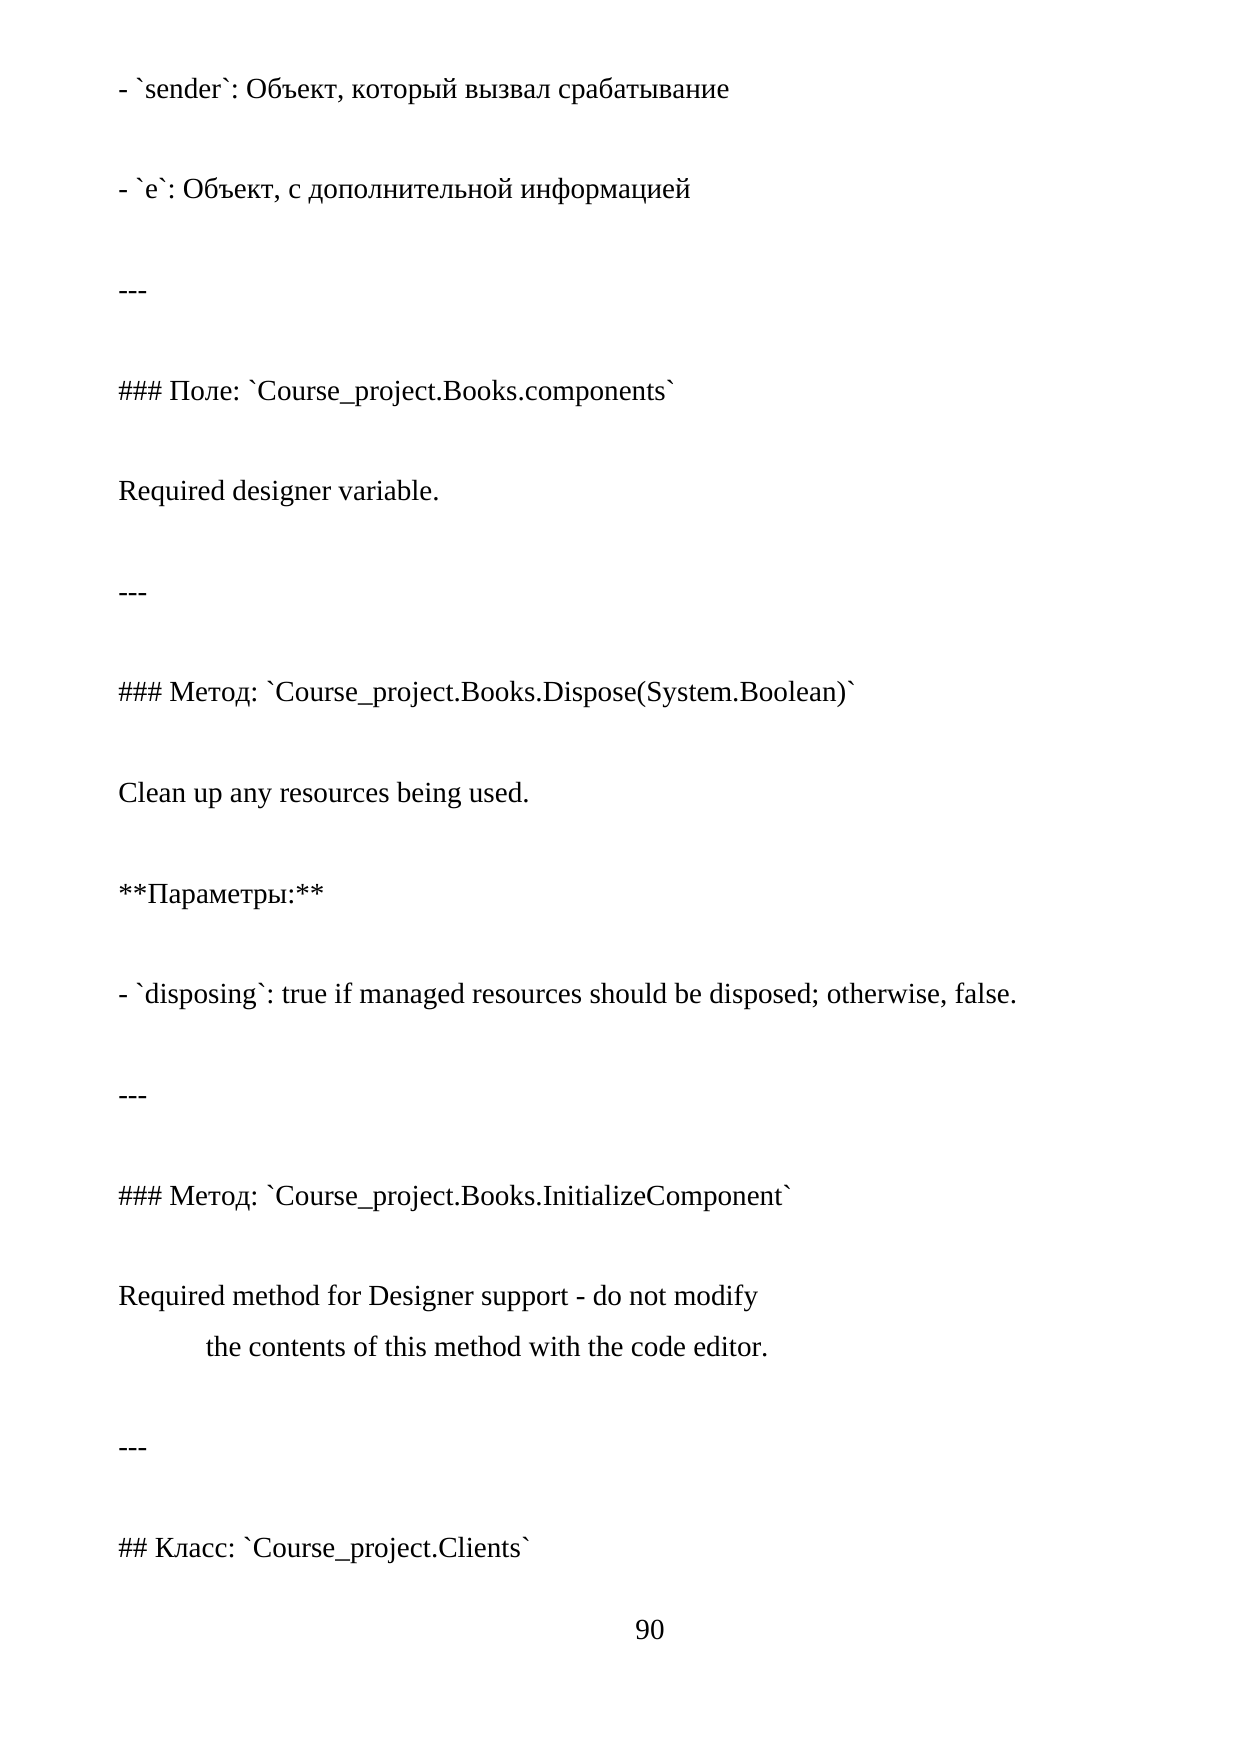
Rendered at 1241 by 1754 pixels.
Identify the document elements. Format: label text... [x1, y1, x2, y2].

text ### Поле: `Course_project.Books.components` [118, 373, 1181, 406]
text ### Метод: `Course_project.Books.InitializeComponent` [118, 1178, 1181, 1211]
text --- [118, 574, 1181, 607]
text --- [118, 1429, 1181, 1463]
text - `disposing`: true if managed resources should be disposed; otherwise, false. [118, 976, 1181, 1010]
text - `sender`: Объект, который вызвал срабатывание [118, 71, 1181, 104]
text --- [118, 1077, 1181, 1111]
text Required designer variable. [118, 473, 1181, 507]
text Clean up any resources being used. [118, 775, 1181, 809]
text ### Метод: `Course_project.Books.Dispose(System.Boolean)` [118, 674, 1181, 708]
text - `e`: Объект, с дополнительной информацией [118, 171, 1181, 205]
text Required method for Designer support - do not modify [118, 1278, 1181, 1312]
text --- [118, 272, 1181, 306]
text **Параметры:** [118, 876, 1181, 909]
text ## Класс: `Course_project.Clients` [118, 1530, 1181, 1563]
text the contents of this method with the code editor. [118, 1329, 1181, 1362]
